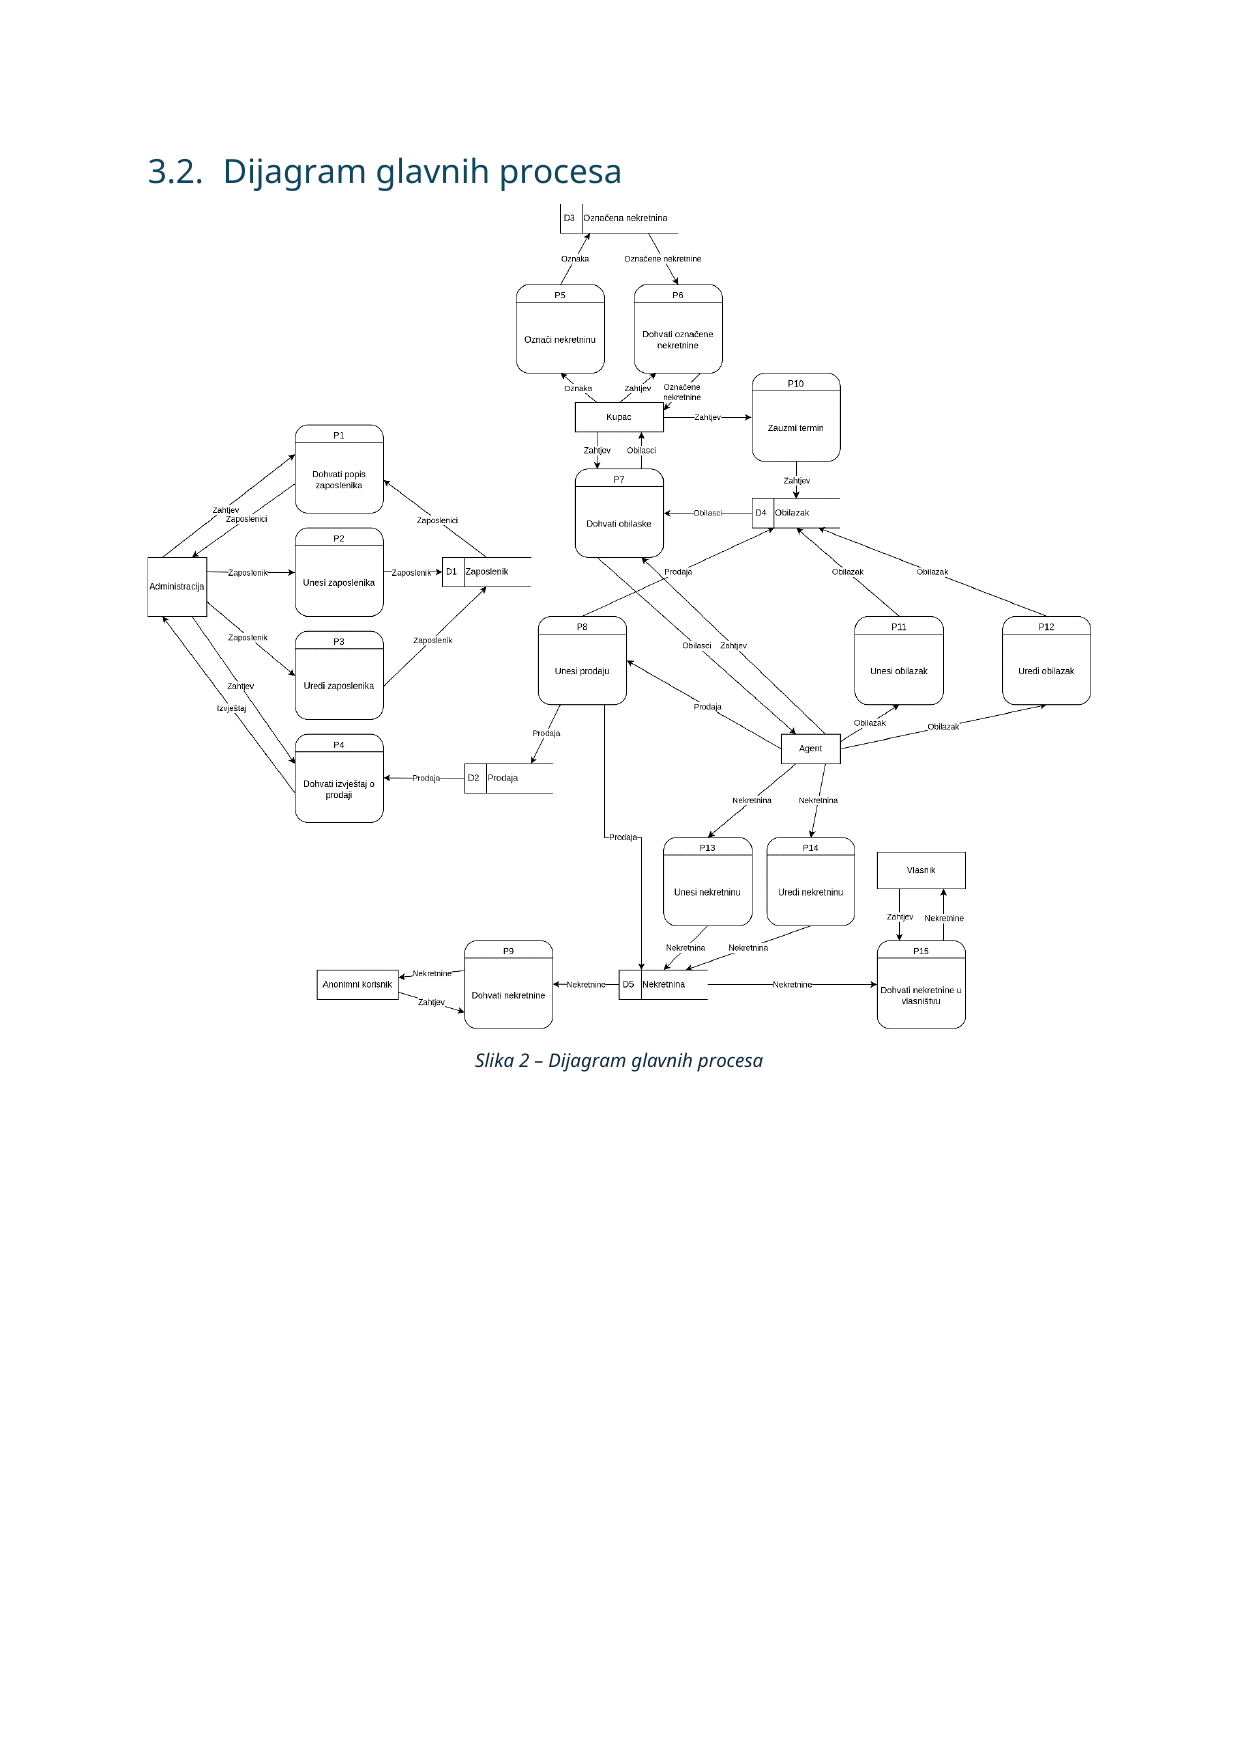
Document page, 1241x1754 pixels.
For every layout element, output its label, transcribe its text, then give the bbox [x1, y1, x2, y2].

picture [147, 204, 1091, 1029]
subtitle Dijagram glavnih procesa [148, 148, 1093, 193]
text Slika 2 – Dijagram glavnih procesa [148, 1047, 1093, 1072]
